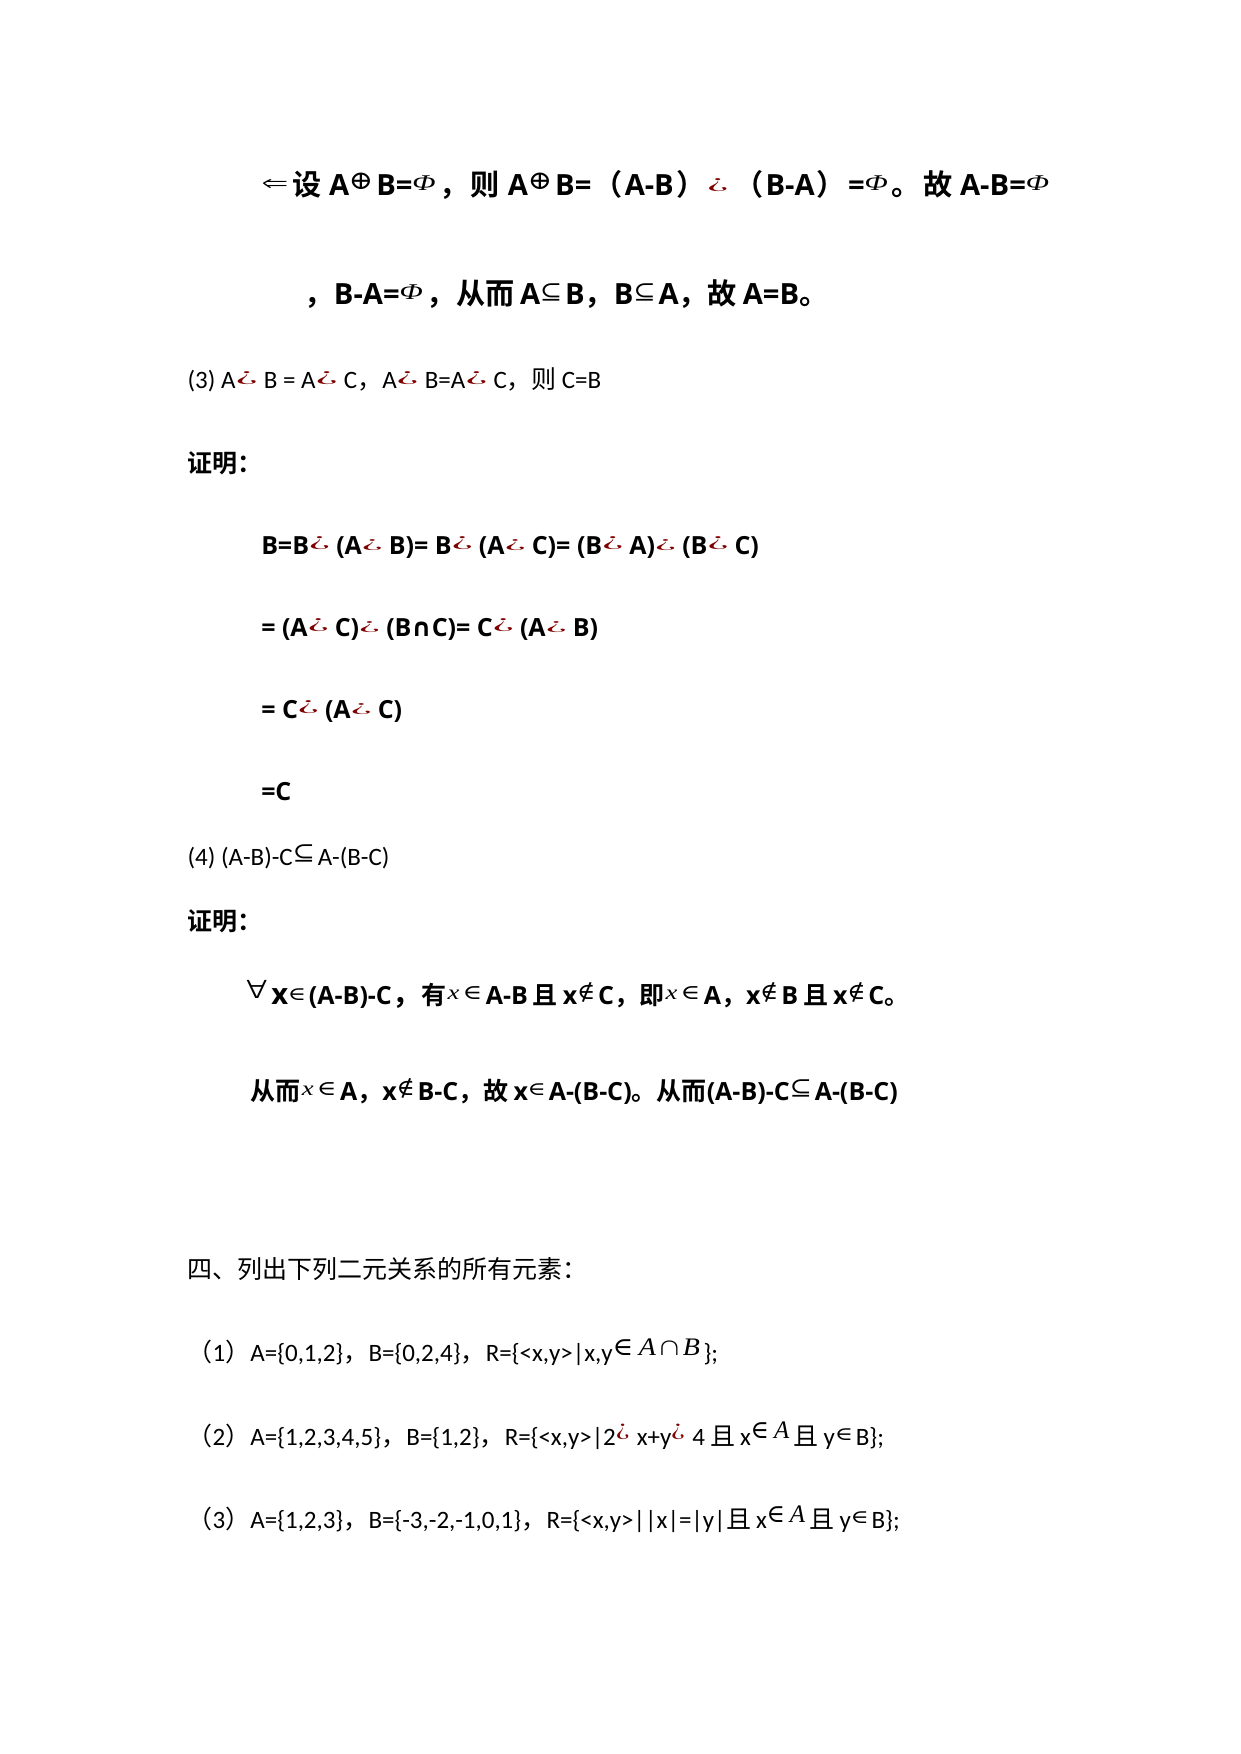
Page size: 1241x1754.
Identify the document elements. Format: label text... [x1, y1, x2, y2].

text 四、列出下列二元关系的所有元素： [187, 1235, 1053, 1300]
text 从而A，xB-C，故xA-(B-C)。从而(A-B)-CA-(B-C) [187, 1057, 1053, 1122]
text （3）A={1,2,3}，B={-3,-2,-1,0,1}，R={<x,y>||x|=|y|且x且yB}; [187, 1485, 1053, 1550]
text 证明： [187, 887, 1053, 952]
text （1）A={0,1,2}，B={0,2,4}，R={<x,y>|x,y}; [187, 1318, 1053, 1383]
text (4) (A-B)-CA-(B-C) [187, 840, 1053, 872]
text (3) AB = AC，AB=AC，则C=B [187, 346, 1053, 411]
text 证明： [187, 429, 1053, 494]
text =C [187, 758, 1053, 823]
text = (AC)(B∩C)= C(AB) [187, 594, 1053, 659]
text x(A-B)-C，有A-B且xC，即A，xB且xC。 [187, 971, 1053, 1036]
text = C(AC) [187, 676, 1053, 741]
text 设AB=，则AB=（A-B）（B-A）=。故A-B=，B-A=，从而AB，BA，故A=B。 [261, 162, 1053, 324]
text （2）A={1,2,3,4,5}，B={1,2}，R={<x,y>|2x+y4且x且yB}; [187, 1402, 1053, 1467]
text B=B(AB)= B(AC)= (BA)(BC) [187, 512, 1053, 577]
